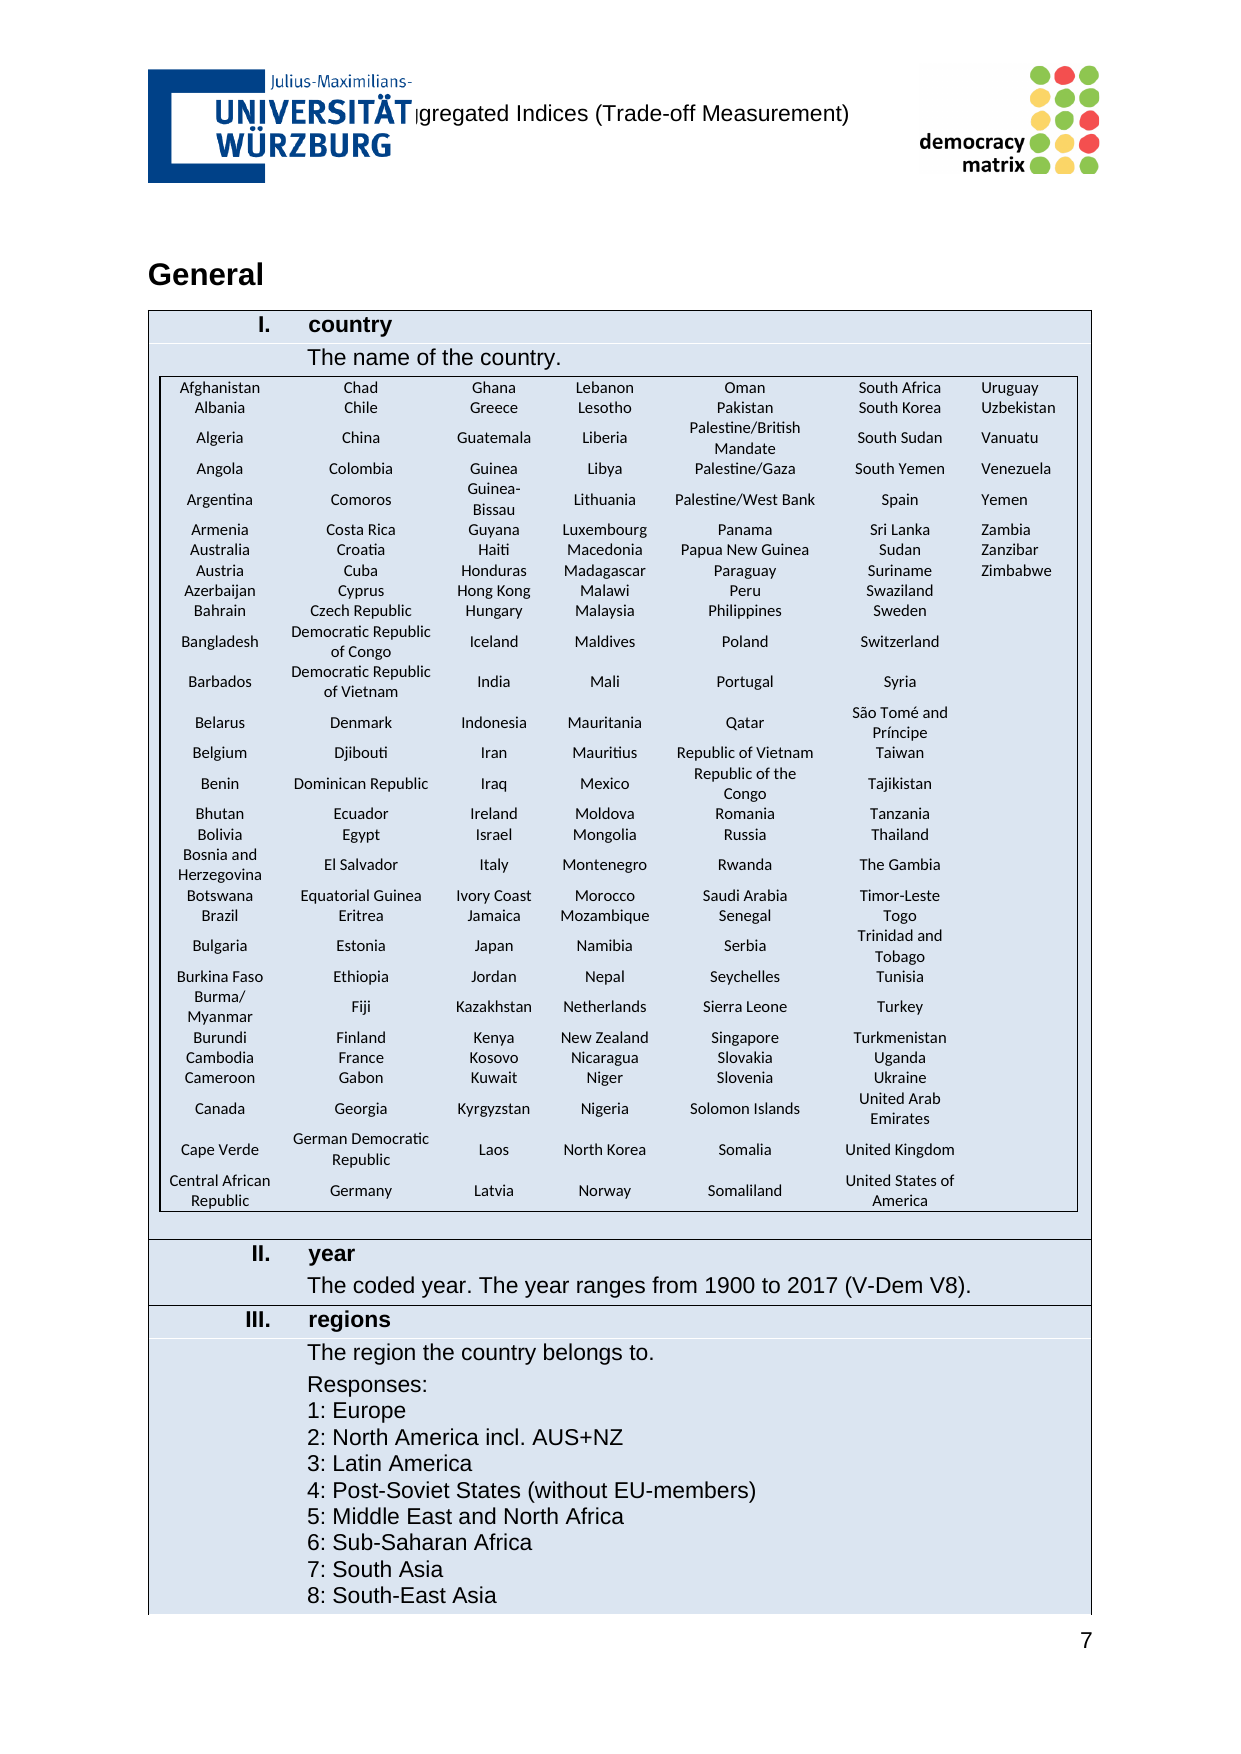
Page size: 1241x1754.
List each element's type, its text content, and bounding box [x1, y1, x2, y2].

table_header country [149, 311, 1091, 343]
picture [918, 63, 1100, 173]
table_cell The name of the country. [149, 344, 1091, 376]
table_cell regions [149, 1306, 1091, 1338]
subtitle General [148, 256, 1093, 292]
table_cell The region the country belongs to. [149, 1339, 1091, 1371]
table_cell [149, 376, 1091, 1239]
picture [147, 69, 417, 183]
table_cell year [149, 1240, 1091, 1272]
table_cell The coded year. The year ranges from 1900 to 2017 (V-Dem V8). [149, 1272, 1091, 1305]
